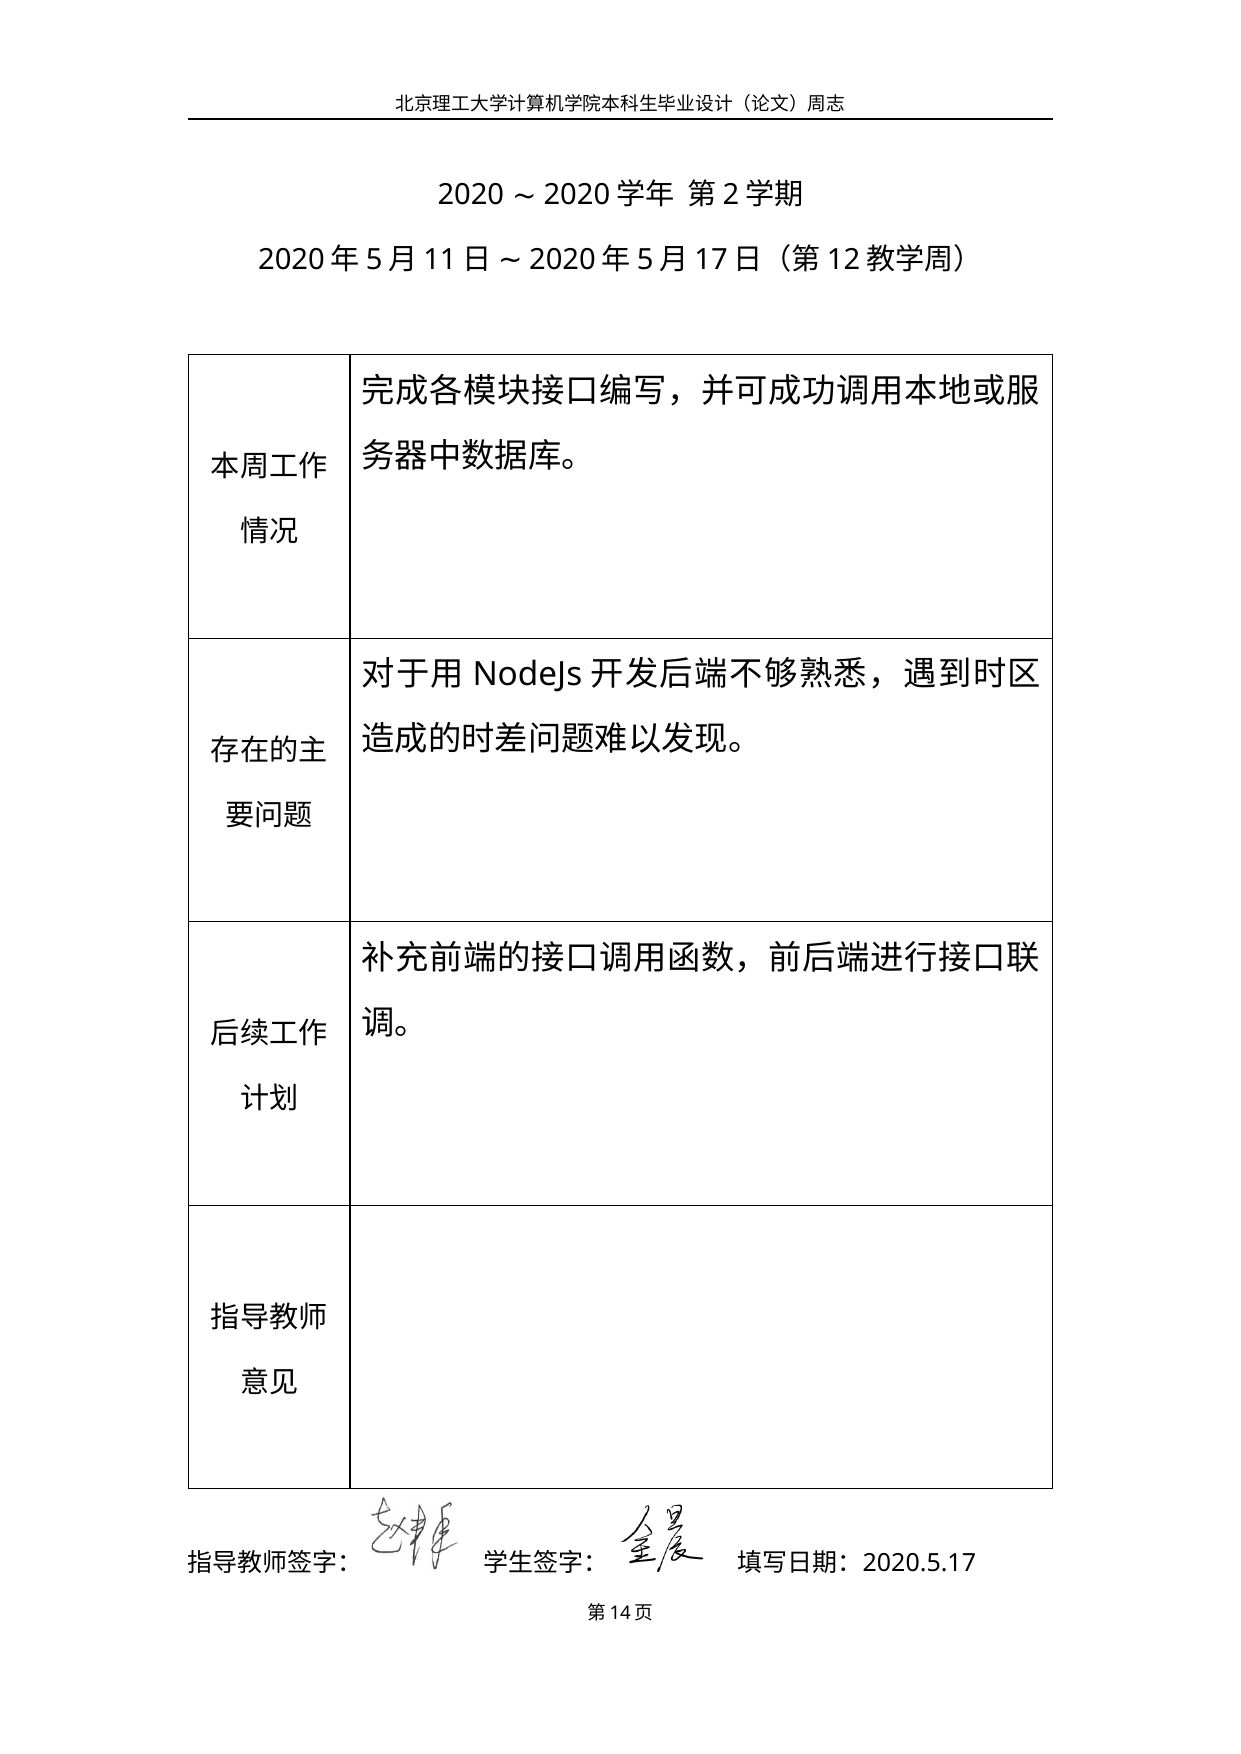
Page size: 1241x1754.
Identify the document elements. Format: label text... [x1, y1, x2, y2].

table_cell [351, 1206, 1052, 1488]
table_header 完成各模块接口编写，并可成功调用本地或服务器中数据库。 [351, 355, 1052, 637]
table_cell 后续工作计划 [189, 922, 349, 1204]
table_cell 存在的主要问题 [189, 639, 349, 921]
text 2020 ∼ 2020学年 第2学期 [187, 159, 1053, 224]
picture [608, 1497, 710, 1572]
text 2020年5月11日 ∼ 2020年5月17日（第12教学周） [187, 224, 1053, 289]
table_header 本周工作情况 [189, 355, 349, 637]
table_cell 对于用NodeJs开发后端不够熟悉，遇到时区造成的时差问题难以发现。 [351, 639, 1052, 921]
table_cell 补充前端的接口调用函数，前后端进行接口联调。 [351, 922, 1052, 1204]
text 指导教师签字： 学生签字： 填写日期：2020.5.17 [187, 1489, 1053, 1587]
table_cell 指导教师意见 [189, 1206, 349, 1488]
picture [362, 1489, 467, 1572]
